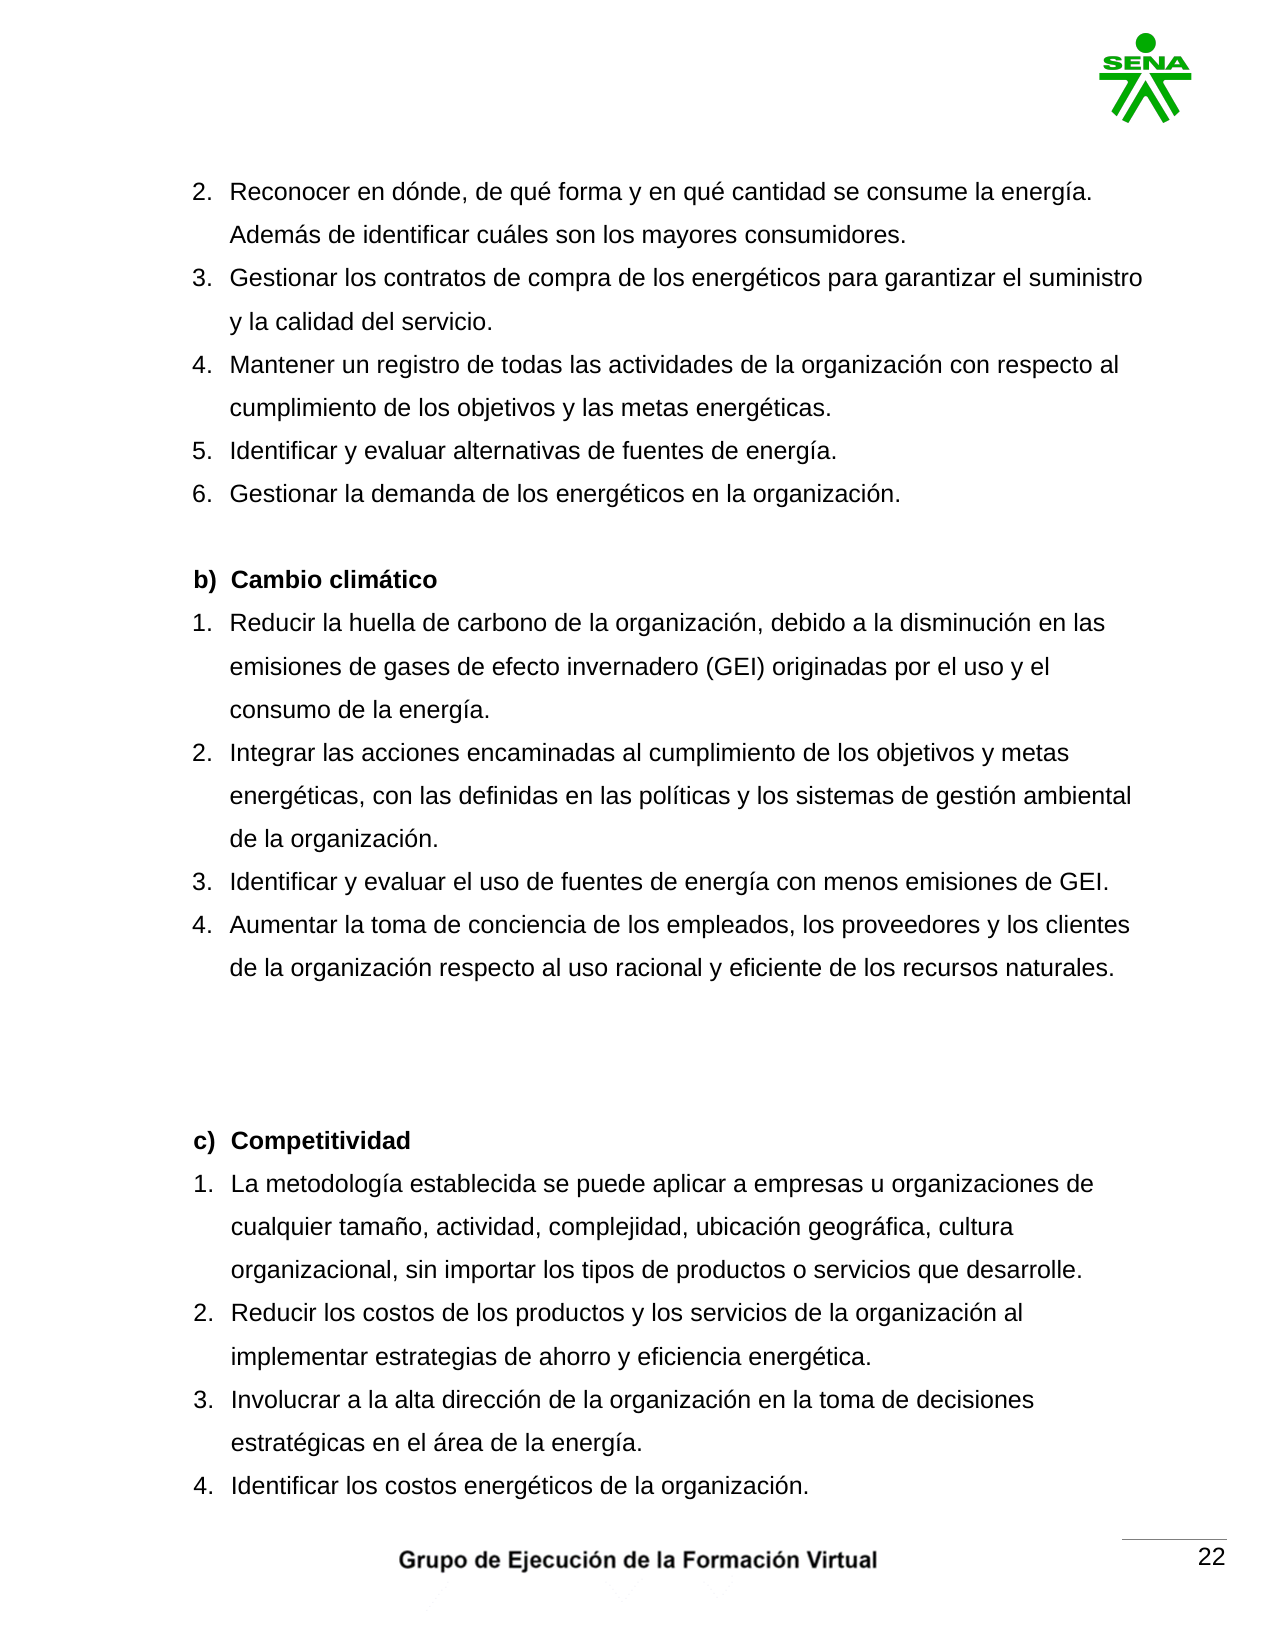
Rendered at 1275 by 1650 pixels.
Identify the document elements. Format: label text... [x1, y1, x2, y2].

picture [0, 1500, 1275, 1611]
list Gestionar la demanda de los energéticos en la organización. [192, 479, 1157, 508]
list Competitividad [193, 1126, 1157, 1155]
list Aumentar la toma de conciencia de los empleados, los proveedores y los clientes de la organización respecto al uso racional y eficiente de los recursos naturales. [192, 910, 1157, 982]
list Reducir la huella de carbono de la organización, debido a la disminución en las emisiones de gases de efecto invernadero (GEI) originadas por el uso y el consumo de la energía. [192, 608, 1157, 723]
list Involucrar a la alta dirección de la organización en la toma de decisiones estratégicas en el área de la energía. [193, 1385, 1157, 1457]
list Identificar y evaluar el uso de fuentes de energía con menos emisiones de GEI. [192, 867, 1157, 896]
list Gestionar los contratos de compra de los energéticos para garantizar el suministro y la calidad del servicio. [192, 263, 1157, 335]
picture [1099, 33, 1192, 123]
list Reconocer en dónde, de qué forma y en qué cantidad se consume la energía. Además de identificar cuáles son los mayores consumidores. [192, 177, 1157, 249]
list La metodología establecida se puede aplicar a empresas u organizaciones de cualquier tamaño, actividad, complejidad, ubicación geográfica, cultura organizacional, sin importar los tipos de productos o servicios que desarrolle. [193, 1169, 1157, 1284]
list Mantener un registro de todas las actividades de la organización con respecto al cumplimiento de los objetivos y las metas energéticas. [192, 350, 1157, 422]
list Identificar y evaluar alternativas de fuentes de energía. [192, 436, 1157, 465]
list Identificar los costos energéticos de la organización. [193, 1471, 1157, 1500]
list Integrar las acciones encaminadas al cumplimiento de los objetivos y metas energéticas, con las definidas en las políticas y los sistemas de gestión ambiental de la organización. [192, 738, 1157, 853]
list Cambio climático [193, 565, 1157, 594]
list Reducir los costos de los productos y los servicios de la organización al implementar estrategias de ahorro y eficiencia energética. [193, 1298, 1157, 1370]
